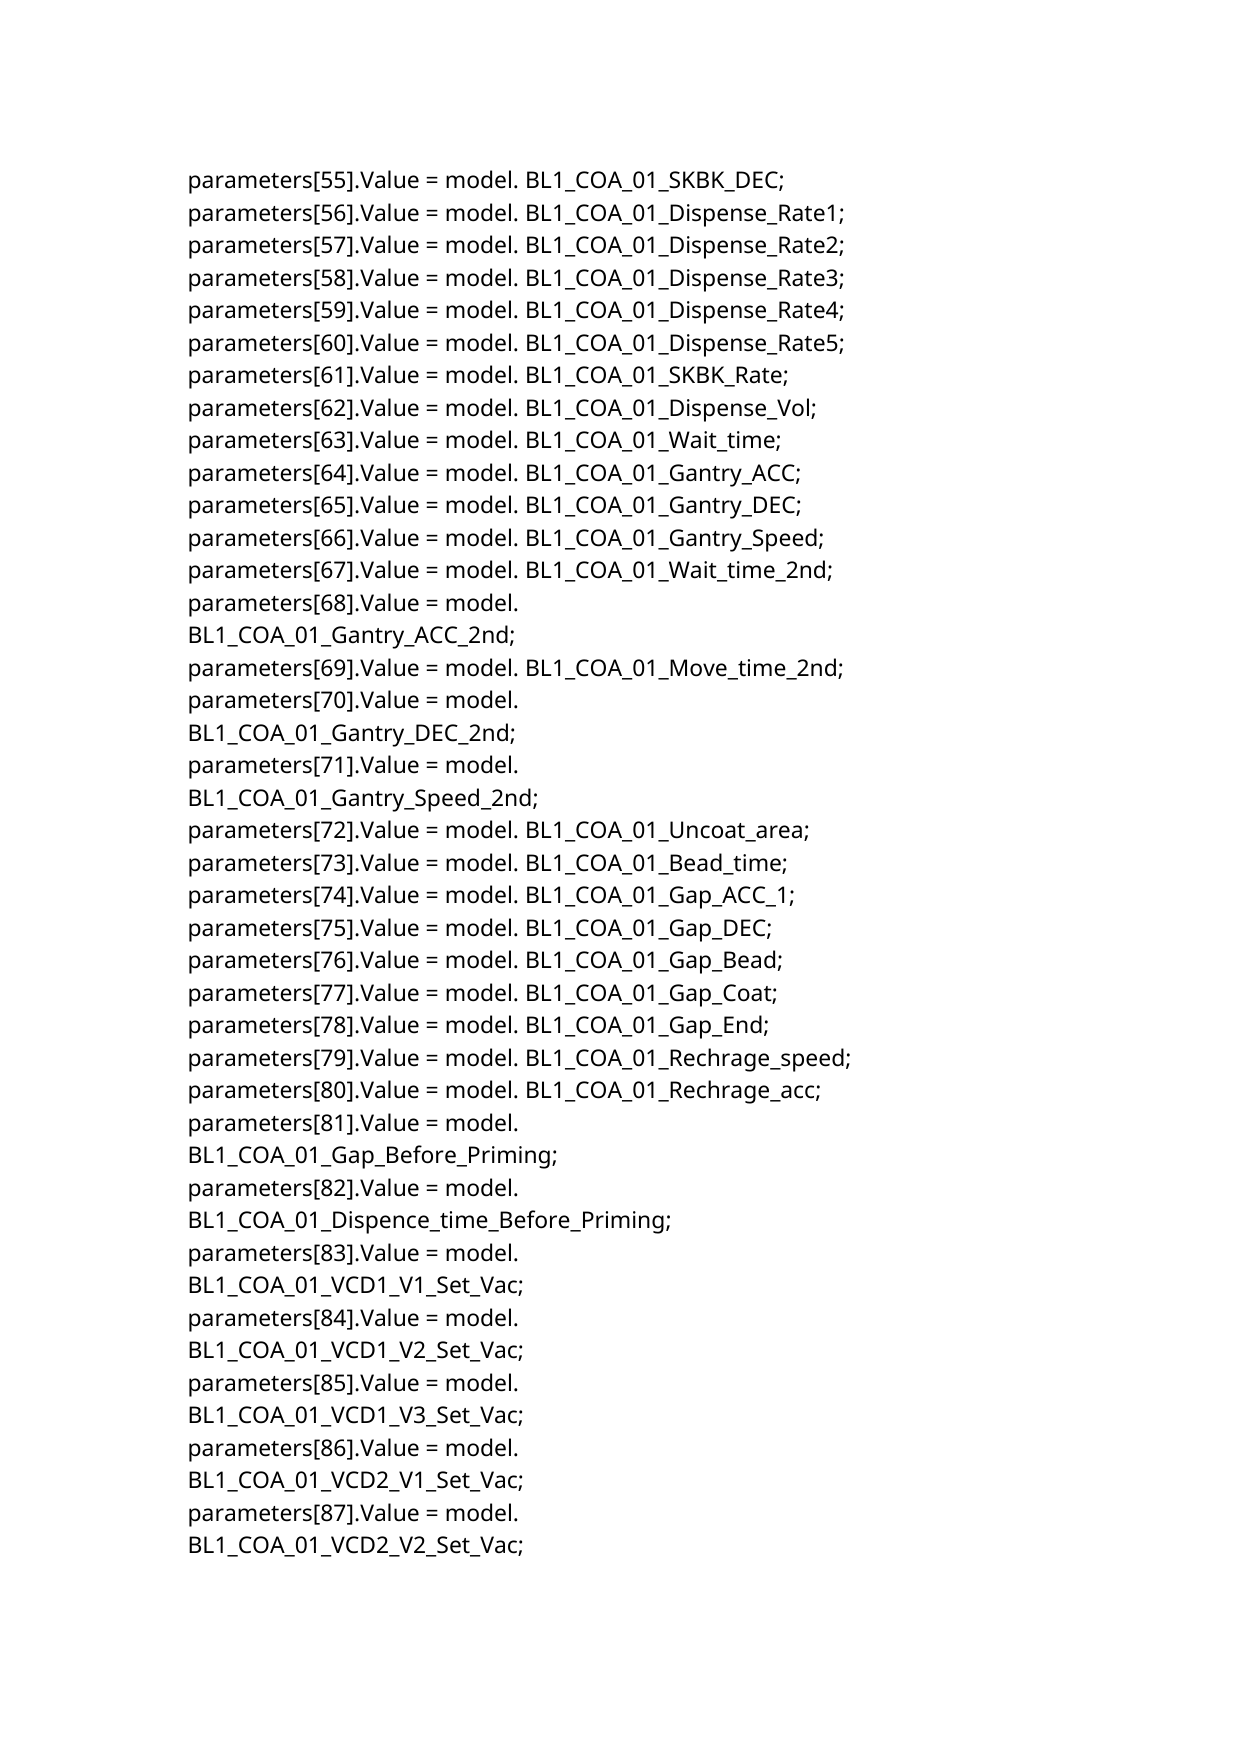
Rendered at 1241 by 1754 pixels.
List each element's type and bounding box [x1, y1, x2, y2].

table_header [186, 162, 854, 1563]
